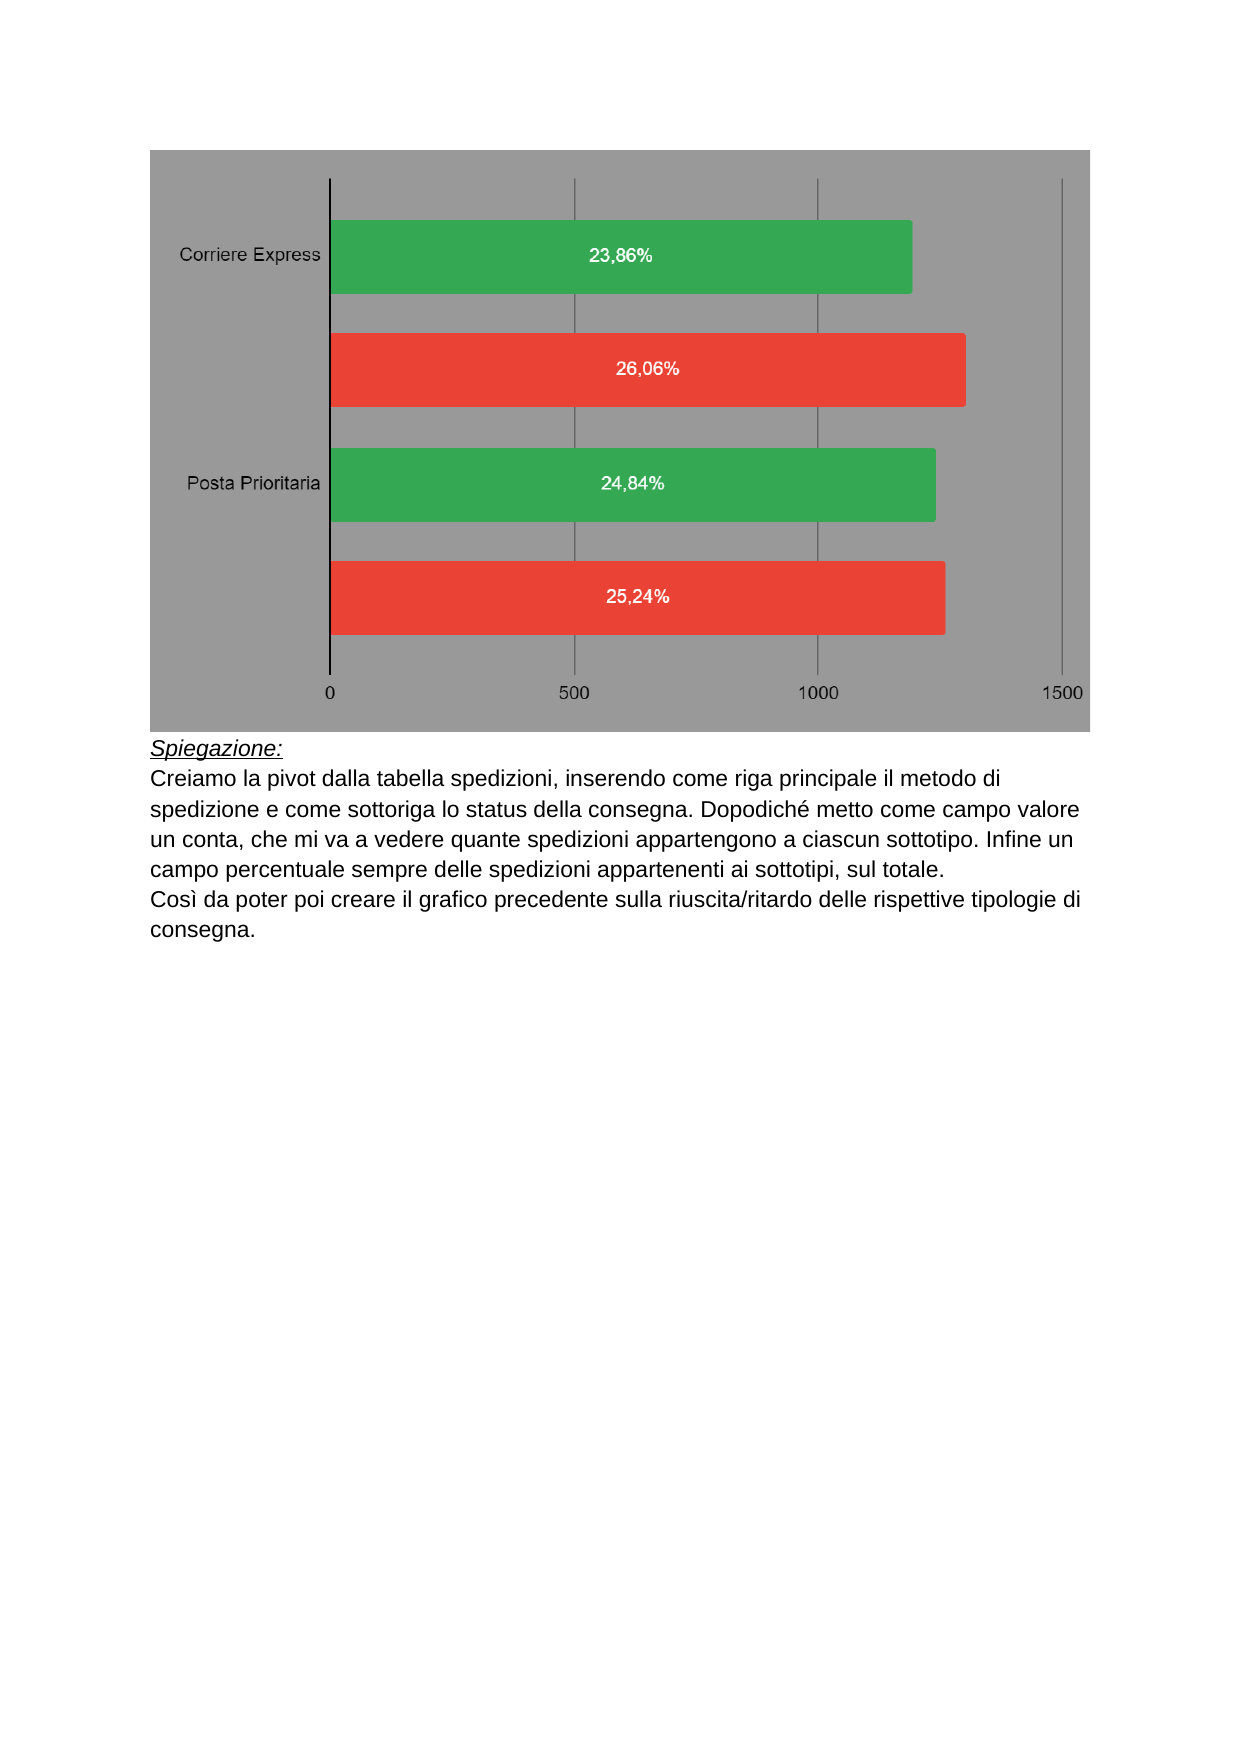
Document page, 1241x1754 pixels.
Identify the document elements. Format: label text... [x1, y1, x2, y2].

text Così da poter poi creare il grafico precedente sulla riuscita/ritardo delle rispettive tipologie di consegna. [150, 886, 1090, 943]
picture [150, 150, 1091, 732]
text Creiamo la pivot dalla tabella spedizioni, inserendo come riga principale il metodo di spedizione e come sottoriga lo status della consegna. Dopodiché metto come campo valore un conta, che mi va a vedere quante spedizioni appartengono a ciascun sottotipo. Infine un campo percentuale sempre delle spedizioni appartenenti ai sottotipi, sul totale. [150, 765, 1090, 882]
text Spiegazione: [150, 735, 1090, 761]
